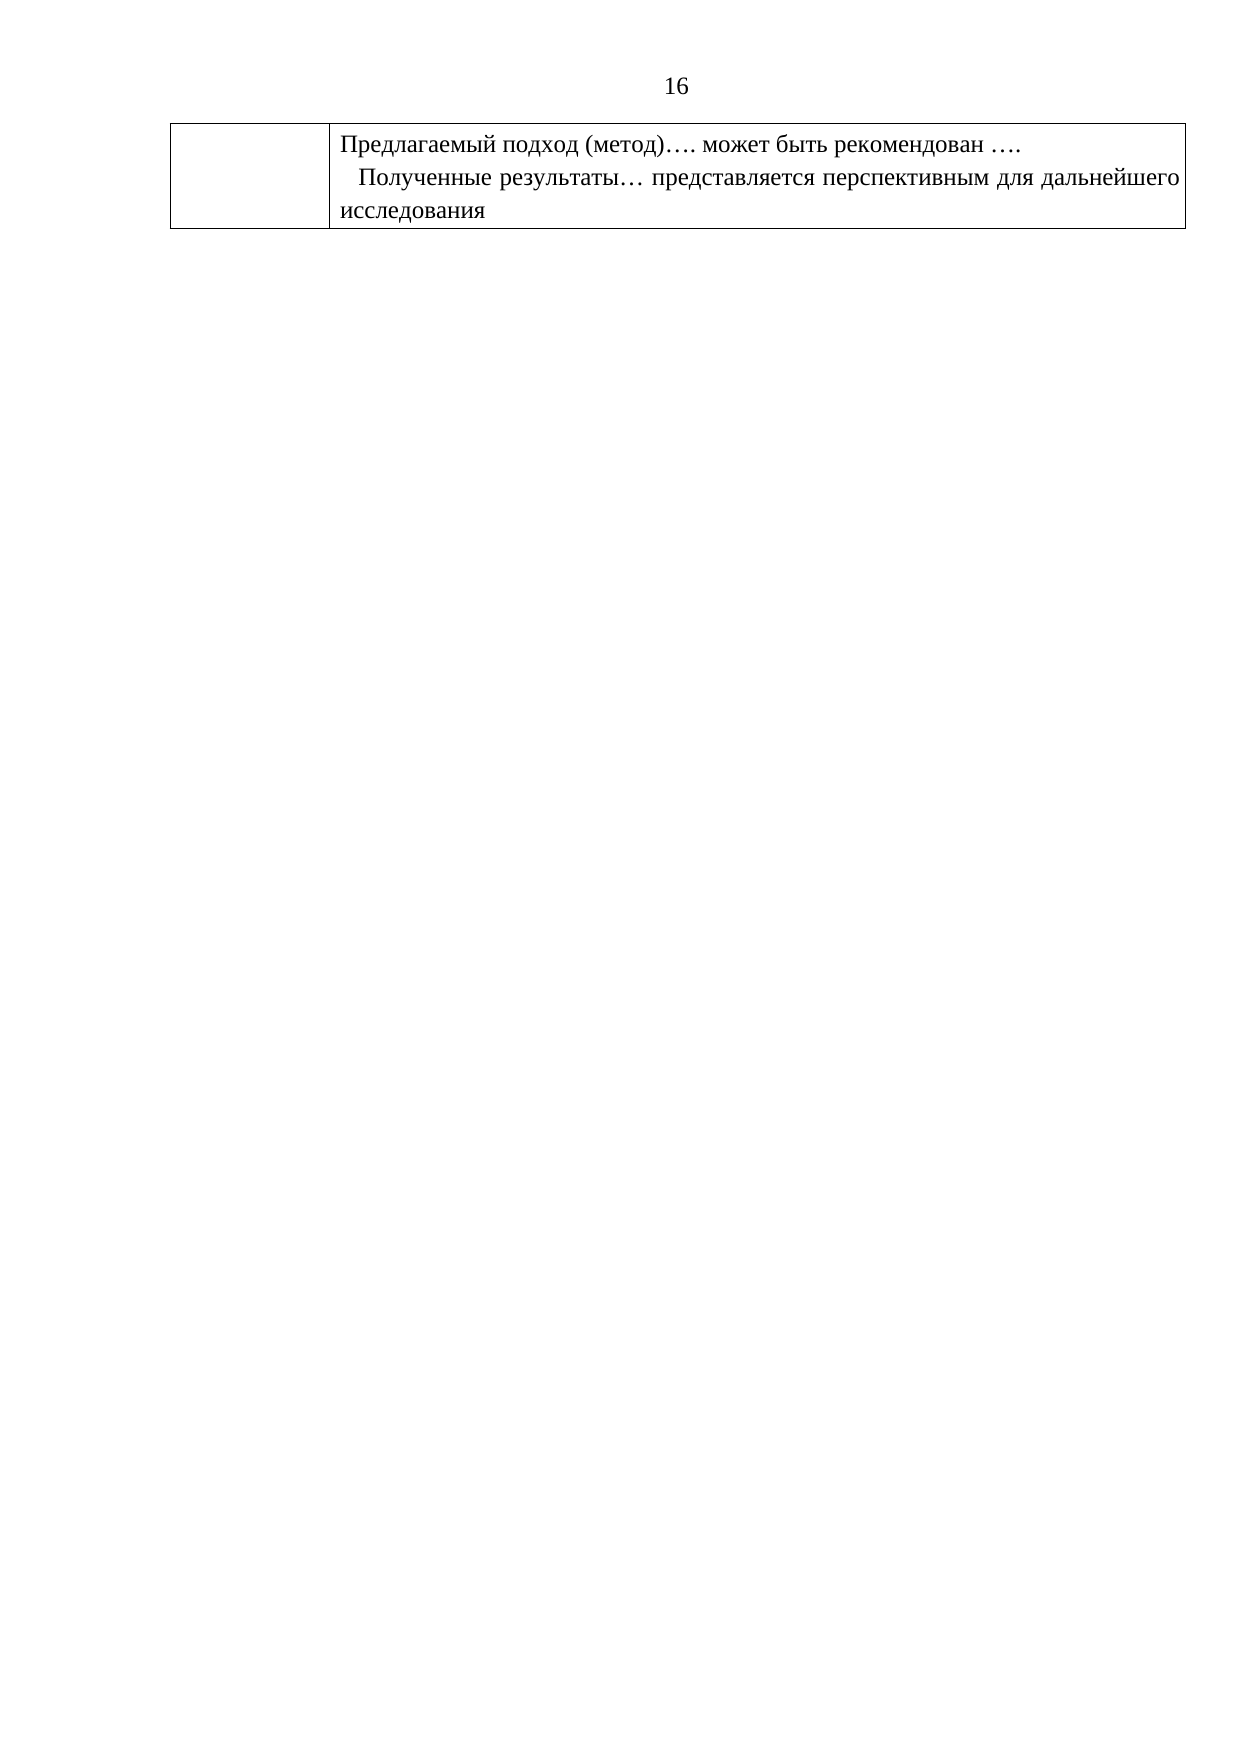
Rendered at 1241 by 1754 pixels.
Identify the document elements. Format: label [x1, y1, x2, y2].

table_cell [171, 124, 329, 228]
table_cell [330, 124, 1185, 228]
